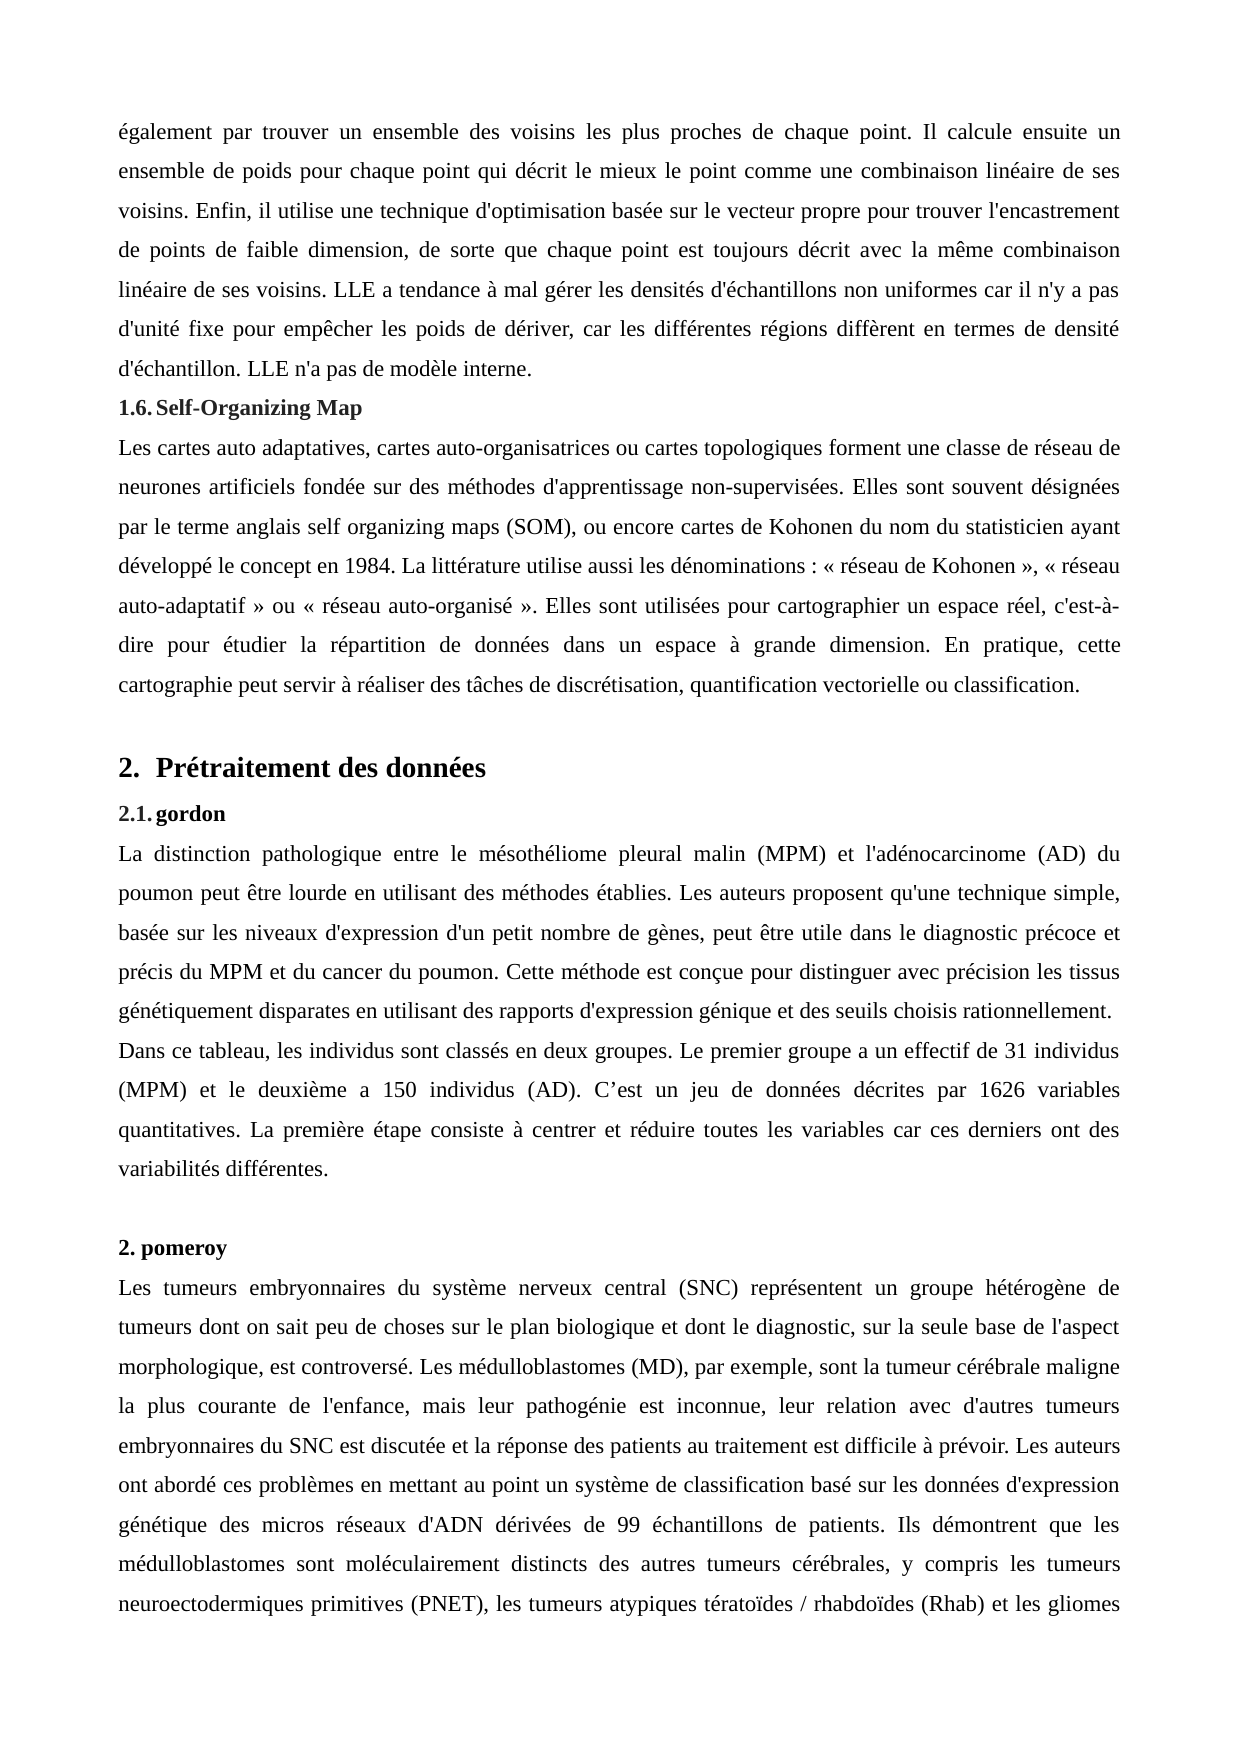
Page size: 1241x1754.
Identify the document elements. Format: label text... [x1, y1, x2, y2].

text 2. pomeroy [118, 1234, 1122, 1261]
text La distinction pathologique entre le mésothéliome pleural malin (MPM) et l'adénocarcinome (AD) du poumon peut être lourde en utilisant des méthodes établies. Les auteurs proposent qu'une technique simple, basée sur les niveaux d'expression d'un petit nombre de gènes, peut être utile dans le diagnostic précoce et précis du MPM et du cancer du poumon. Cette méthode est conçue pour distinguer avec précision les tissus génétiquement disparates en utilisant des rapports d'expression génique et des seuils choisis rationnellement. [118, 839, 1122, 1024]
text Les cartes auto adaptatives, cartes auto-organisatrices ou cartes topologiques forment une classe de réseau de neurones artificiels fondée sur des méthodes d'apprentissage non-supervisées. Elles sont souvent désignées par le terme anglais self organizing maps (SOM), ou encore cartes de Kohonen du nom du statisticien ayant développé le concept en 1984. La littérature utilise aussi les dénominations : « réseau de Kohonen », « réseau auto-adaptatif » ou « réseau auto-organisé ». Elles sont utilisées pour cartographier un espace réel, c'est-à-dire pour étudier la répartition de données dans un espace à grande dimension. En pratique, cette cartographie peut servir à réaliser des tâches de discrétisation, quantification vectorielle ou classification. [118, 434, 1122, 697]
list Prétraitement des données [118, 750, 1122, 783]
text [118, 1274, 1122, 1616]
text Dans ce tableau, les individus sont classés en deux groupes. Le premier groupe a un effectif de 31 individus (MPM) et le deuxième a 150 individus (AD). C’est un jeu de données décrites par 1626 variables quantitatives. La première étape consiste à centrer et réduire toutes les variables car ces derniers ont des variabilités différentes. [118, 1037, 1122, 1182]
list gordon [118, 800, 1122, 826]
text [118, 118, 1122, 381]
list Self-Organizing Map [118, 394, 1122, 421]
